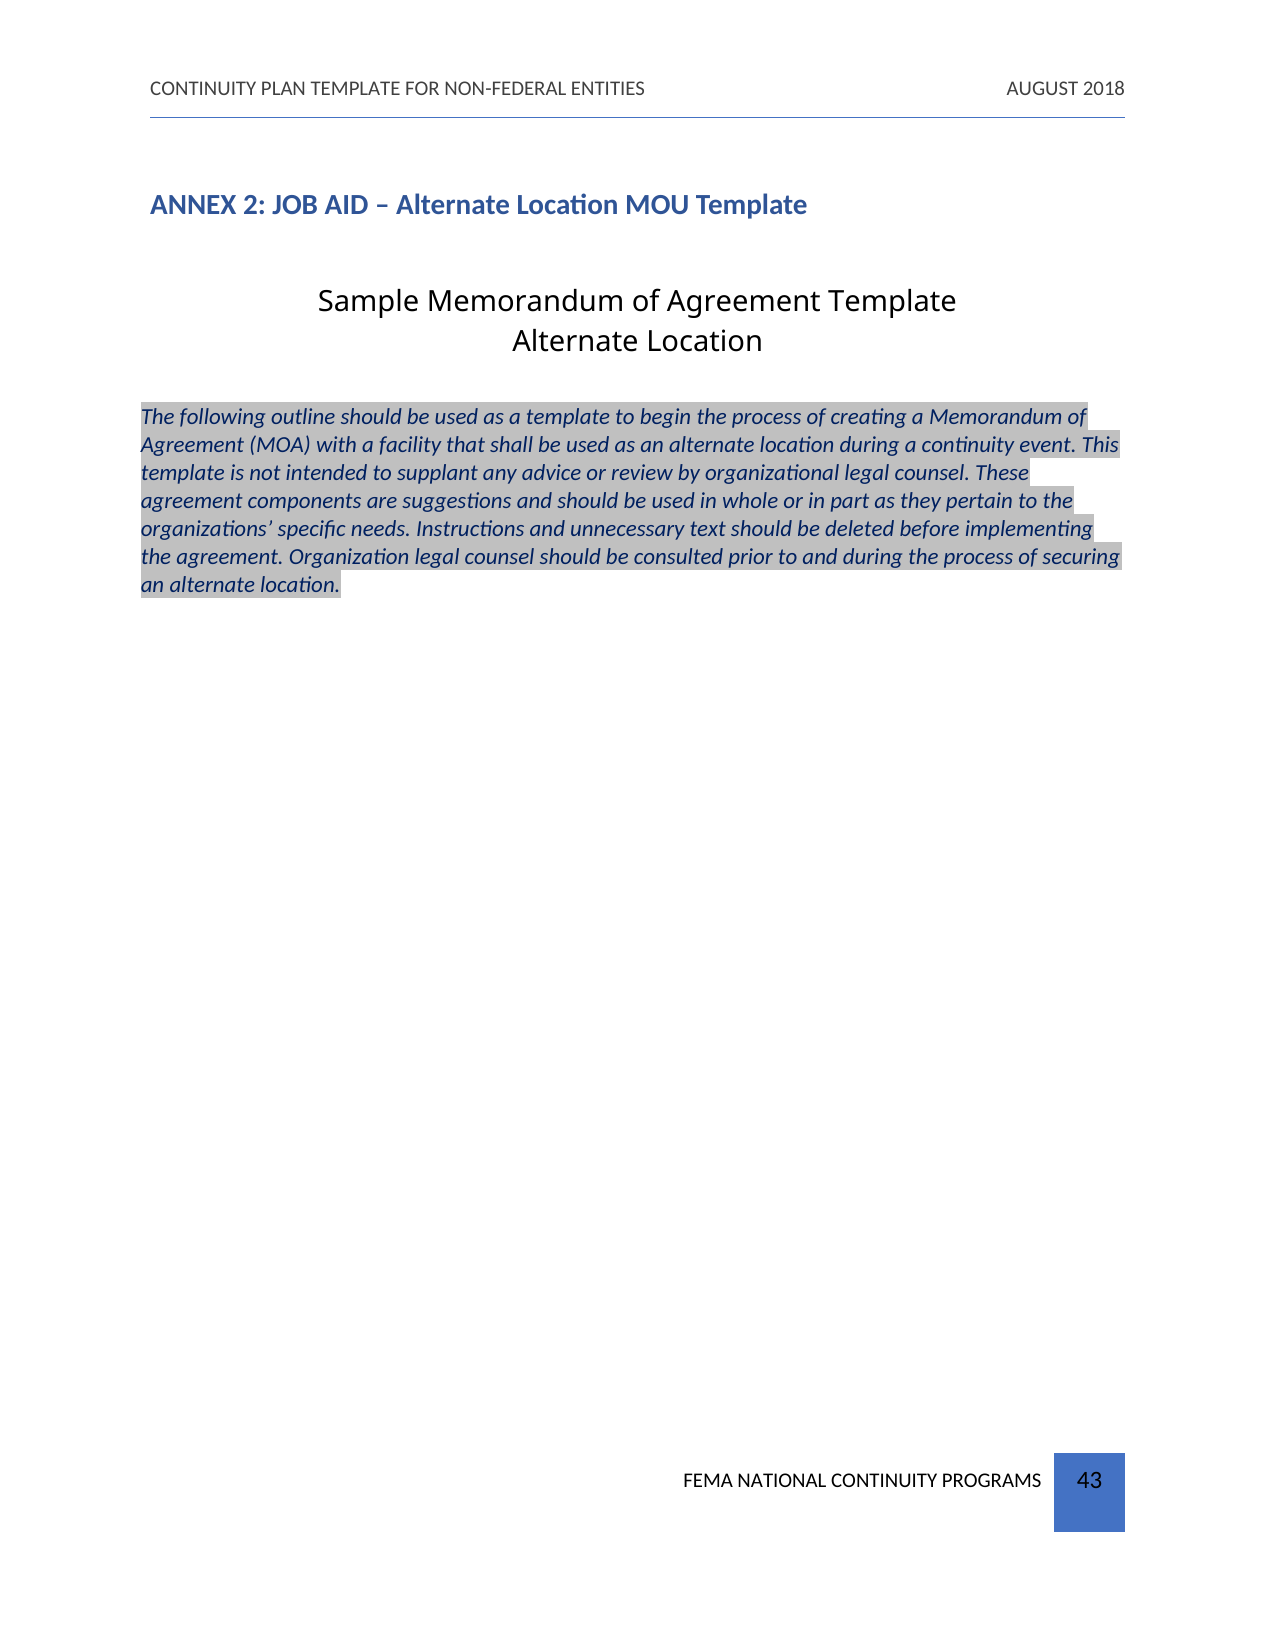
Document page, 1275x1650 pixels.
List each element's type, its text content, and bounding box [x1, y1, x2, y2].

subtitle Sample Memorandum of Agreement Template Alternate Location [150, 280, 1125, 359]
subtitle ANNEX 2: JOB AID – Alternate Location MOU Template [150, 186, 1125, 222]
text The following outline should be used as a template to begin the process of creating a Memorandum of Agreement (MOA) with a facility that shall be used as an alternate location during a continuity event. This template is not intended to supplant any advice or review by organizational legal counsel. These agreement components are suggestions and should be used in whole or in part as they pertain to the organizations’ specific needs. Instructions and unnecessary text should be deleted before implementing the agreement. Organization legal counsel should be consulted prior to and during the process of securing an alternate location. [341, 402, 1125, 598]
